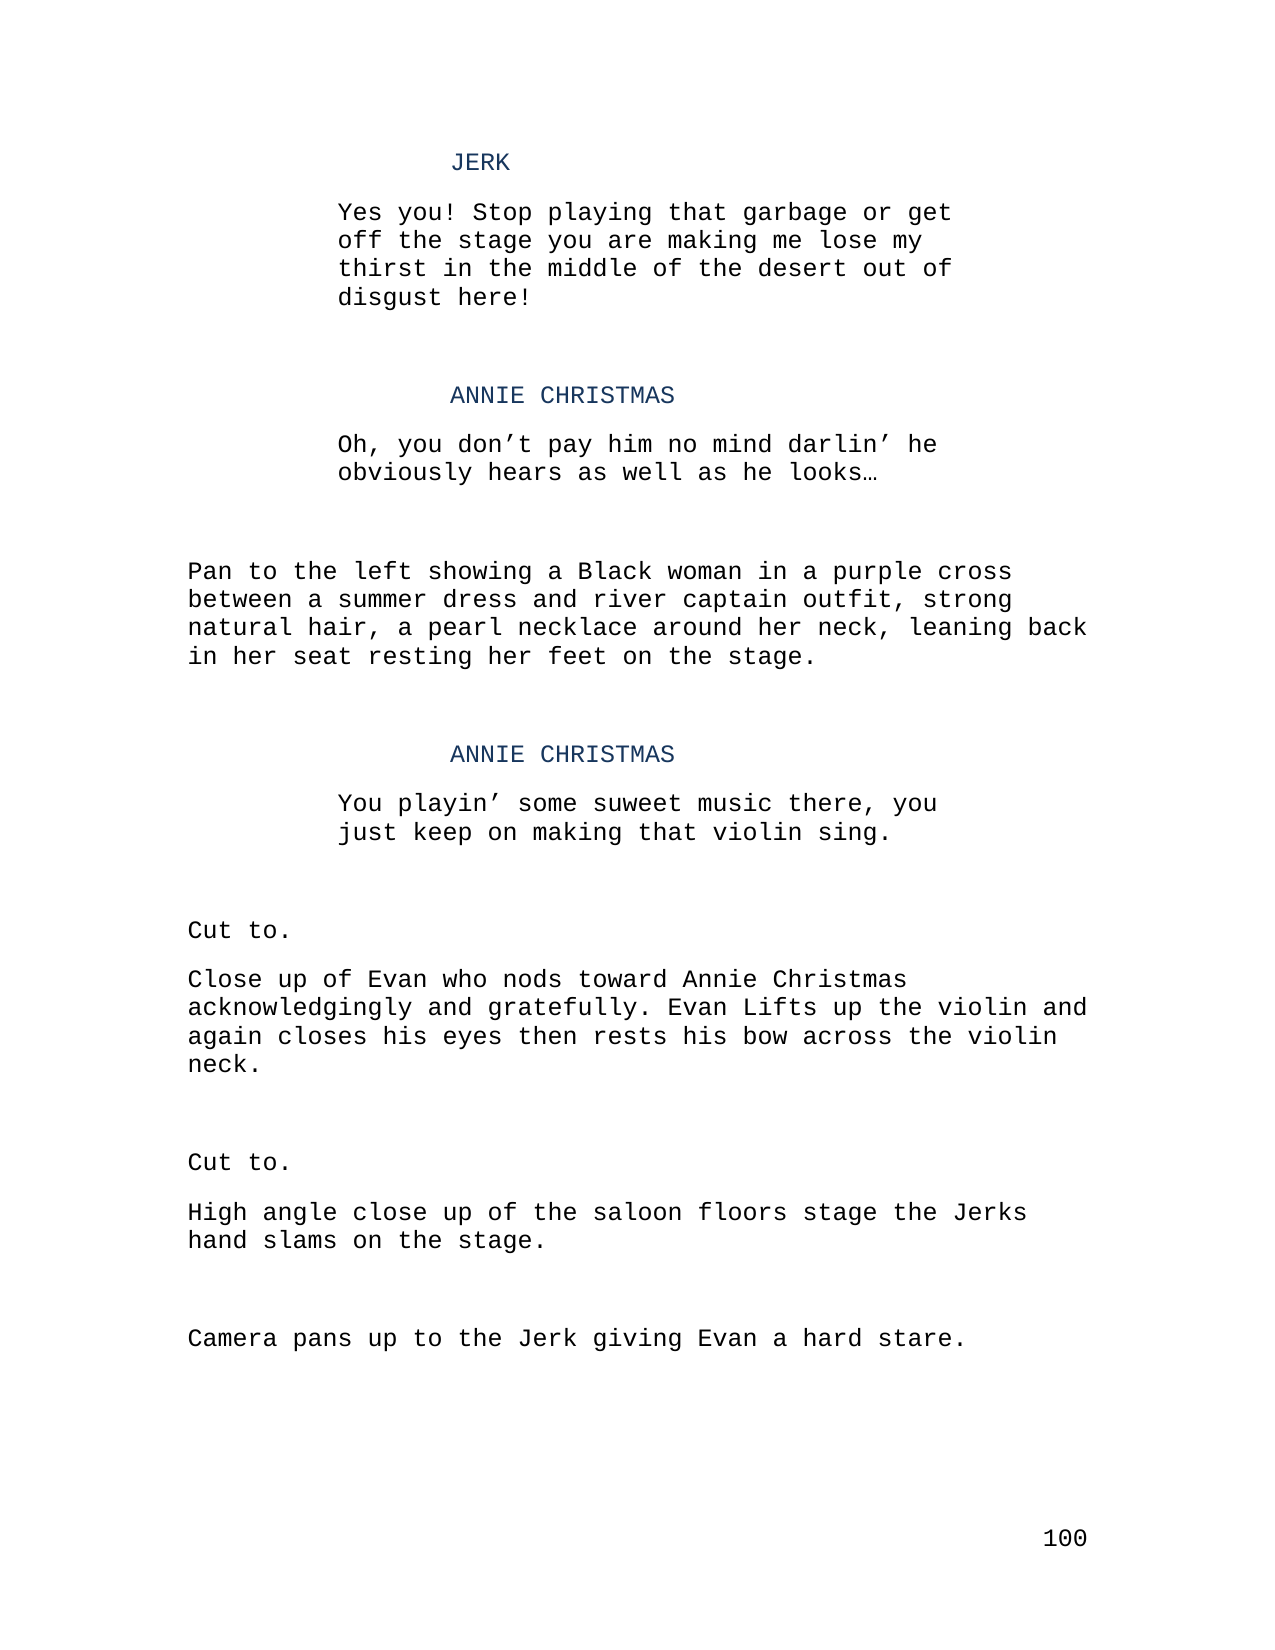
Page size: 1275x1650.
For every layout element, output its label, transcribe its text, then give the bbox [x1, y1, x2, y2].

text Yes you! Stop playing that garbage or get off the stage you are making me lose my thirst in the middle of the desert out of disgust here! [337, 199, 975, 312]
text Camera pans up to the Jerk giving Evan a hard stare. [187, 1326, 1087, 1354]
text Oh, you don’t pay him no mind darlin’ he obviously hears as well as he looks… [337, 432, 975, 488]
text Annie christmas [450, 742, 975, 770]
text You playin’ some suweet music there, you just keep on making that violin sing. [337, 791, 975, 847]
text Cut to. [187, 917, 1087, 946]
text Cut to. [187, 1150, 1087, 1178]
text Close up of Evan who nods toward Annie Christmas acknowledgingly and gratefully. Evan Lifts up the violin and again closes his eyes then rests his bow across the violin neck. [187, 967, 1087, 1080]
text Annie christmas [450, 382, 975, 411]
text Jerk [450, 150, 975, 178]
text High angle close up of the saloon floors stage the Jerks hand slams on the stage. [187, 1199, 1087, 1256]
text Pan to the left showing a Black woman in a purple cross between a summer dress and river captain outfit, strong natural hair, a pearl necklace around her neck, leaning back in her seat resting her feet on the stage. [187, 558, 1087, 672]
